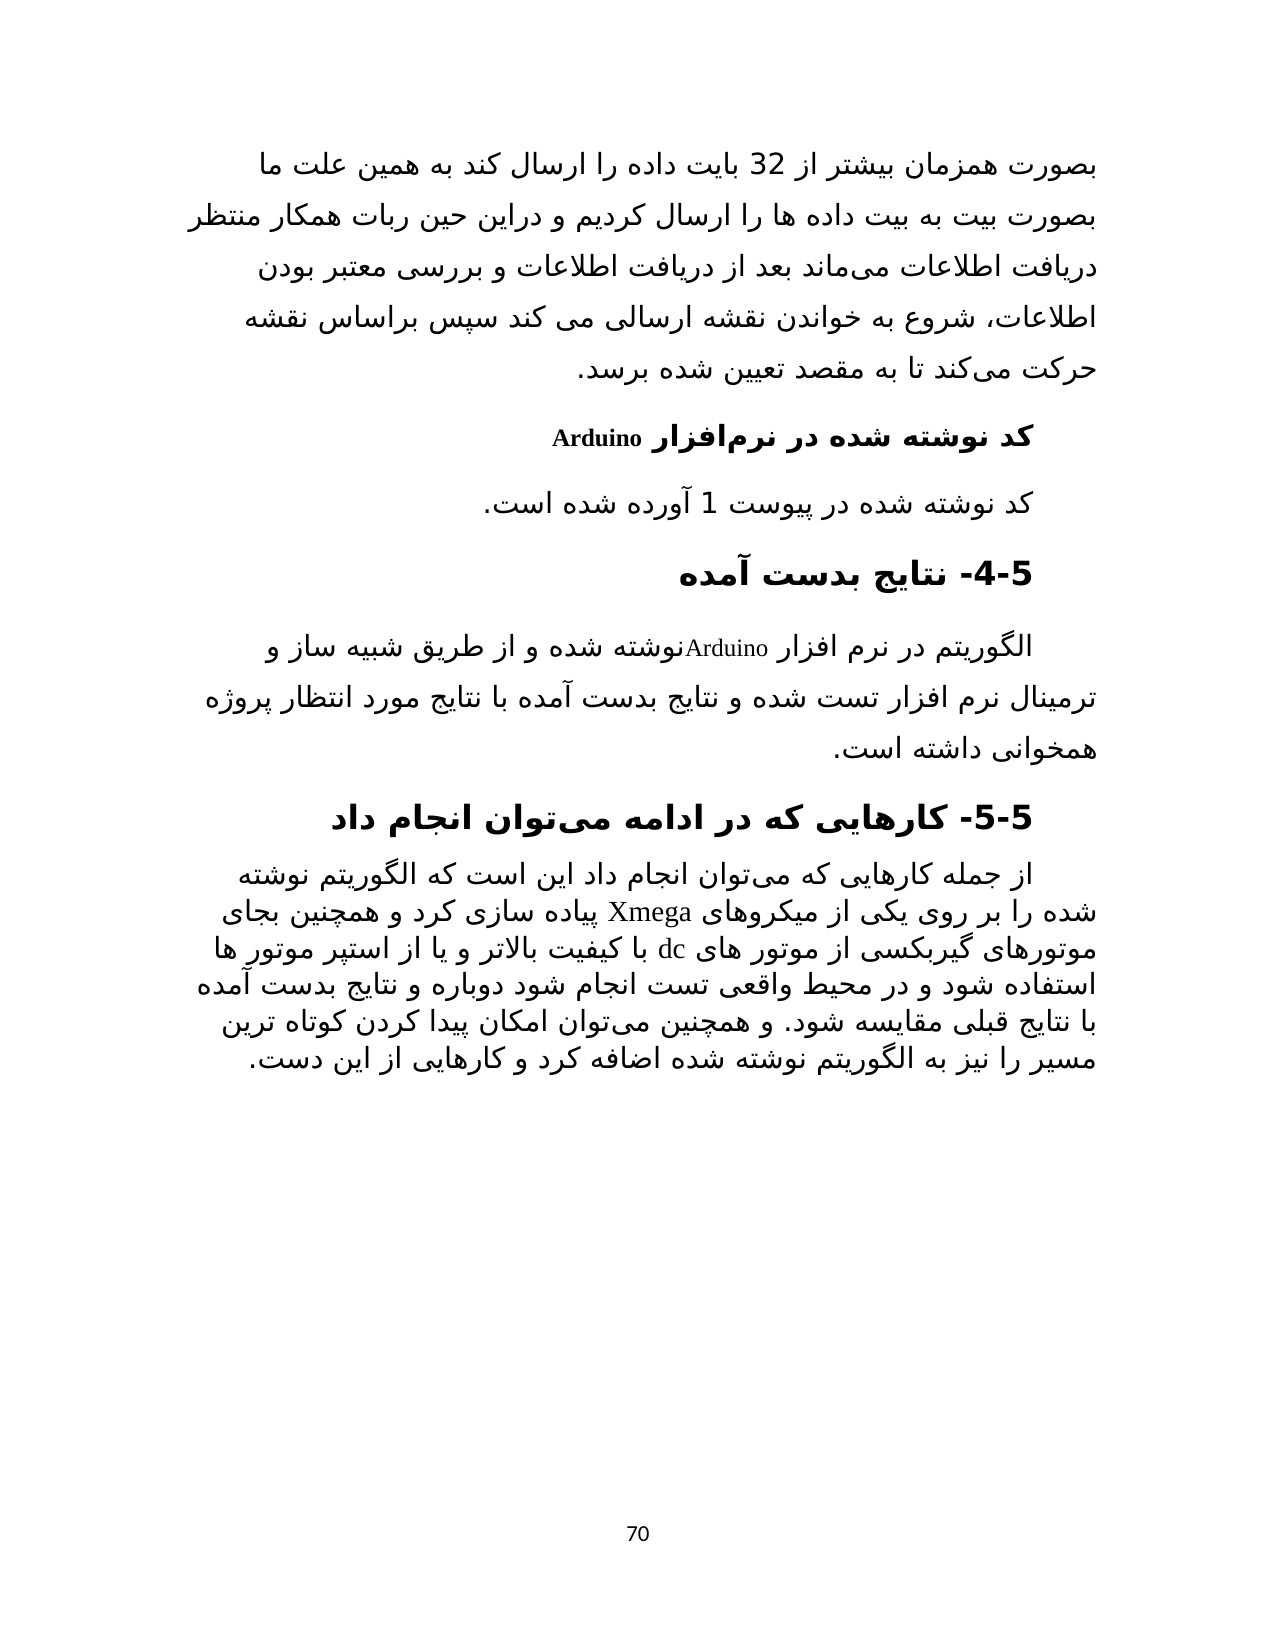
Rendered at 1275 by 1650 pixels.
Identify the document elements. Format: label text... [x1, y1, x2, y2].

text کد نوشته شده در پیوست 1 آورده شده است. [177, 487, 1098, 521]
text الگوریتم در نرم افزار Arduinoنوشته شده و از طریق شبیه ساز و ترمینال نرم افزار تست شده و نتایج بدست آمده با نتایج مورد انتظار پروژه همخوانی داشته است. [177, 629, 1098, 765]
text کد نوشته شده در نرم‌افزار Arduino [177, 419, 1098, 453]
text از جمله کارهایی که می‌توان انجام داد این است که الگوریتم نوشته شده را بر روی یکی از میکروهای Xmega پیاده سازی کرد و همچنین بجای موتورهای گیربکسی از موتور های dc با کیفیت بالاتر و یا از استپر موتور ها استفاده شود و در محیط واقعی تست انجام شود دوباره و نتایج بدست آمده با نتایج قبلی مقایسه شود. و همچنین می‌توان امکان پیدا کردن کوتاه ترین مسیر را نیز به الگوریتم نوشته شده اضافه کرد و کارهایی از این دست. [177, 857, 1098, 1075]
text 5-5- کارهایی که در ادامه می‌توان انجام داد [177, 799, 1098, 837]
text 4-5- نتایج بدست آمده [177, 554, 1098, 593]
